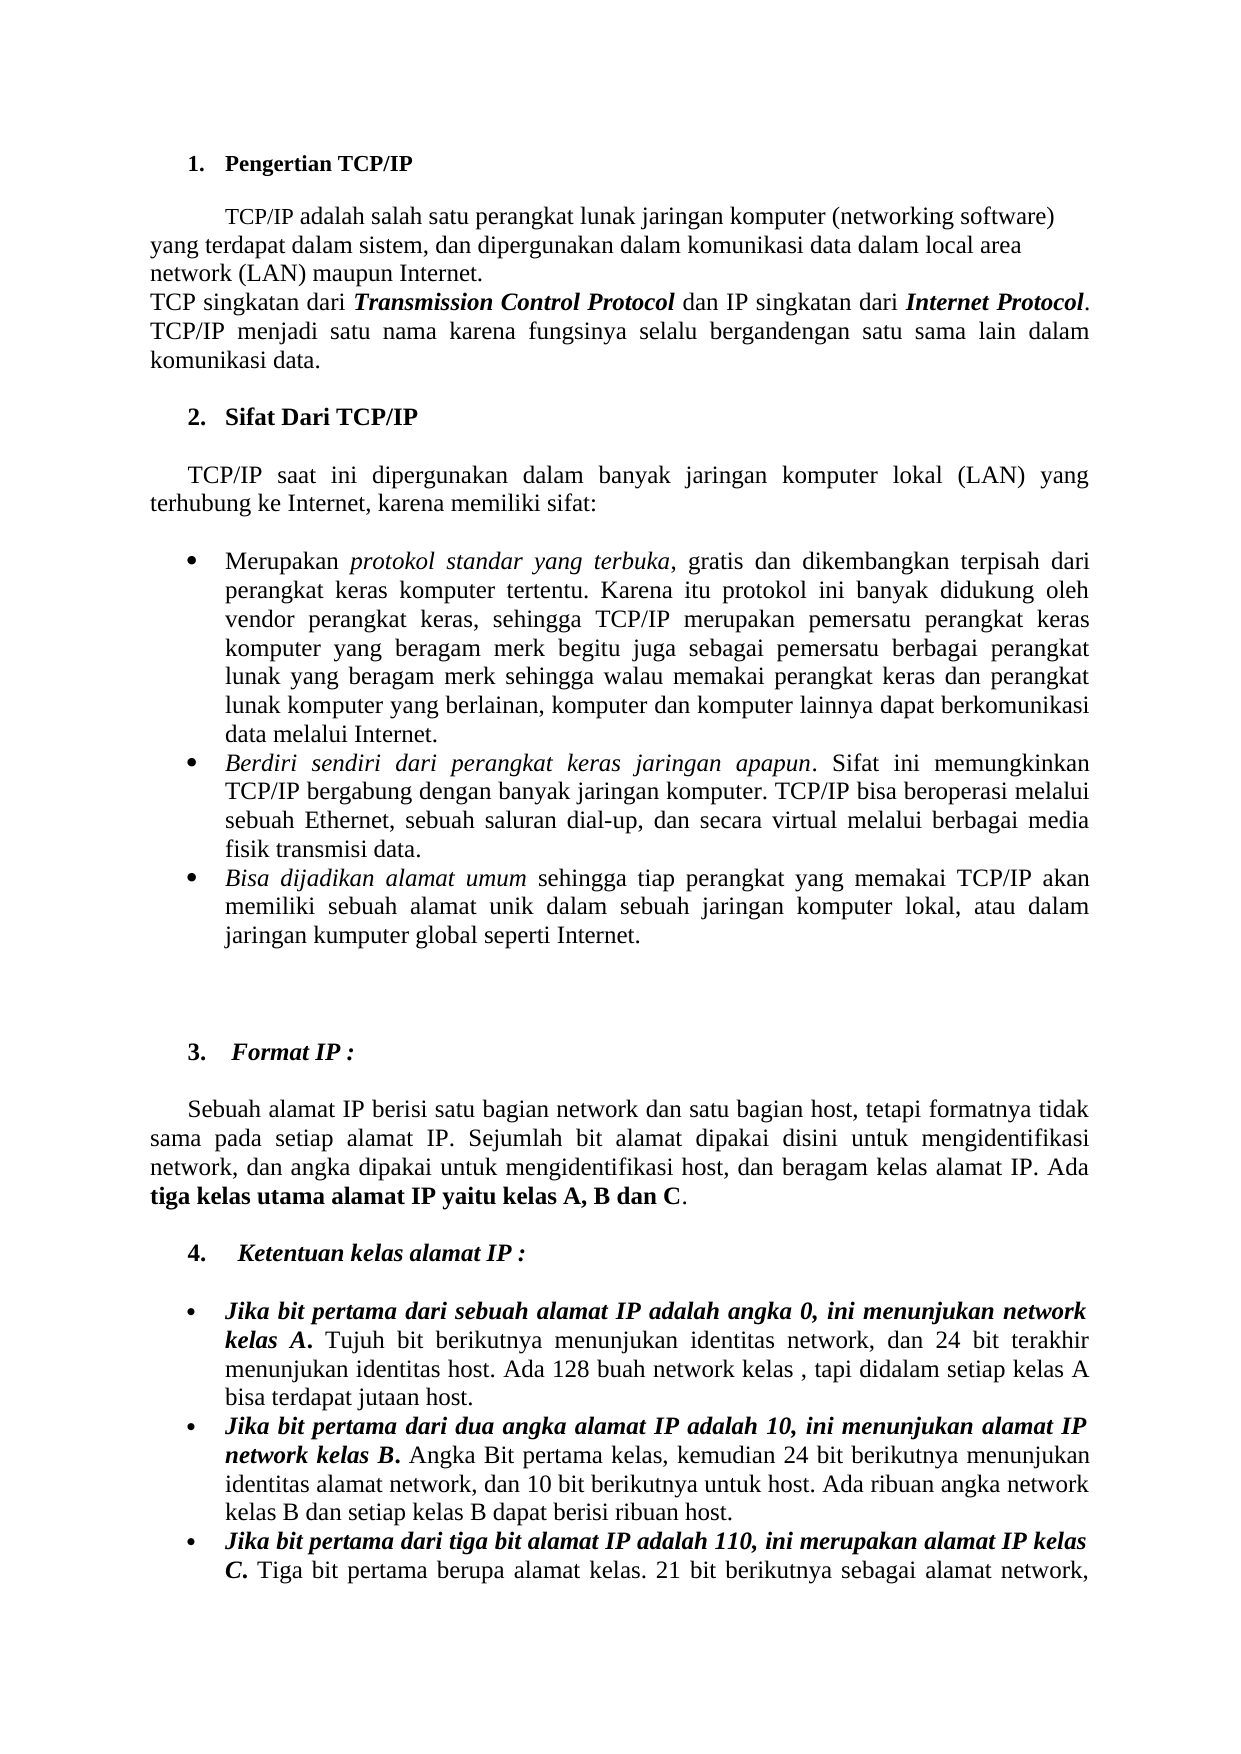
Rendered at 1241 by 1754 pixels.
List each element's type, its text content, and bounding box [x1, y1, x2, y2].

text TCP/IP adalah salah satu perangkat lunak jaringan komputer (networking software) yang terdapat dalam sistem, dan dipergunakan dalam komunikasi data dalam local area network (LAN) maupun Internet. [150, 201, 1090, 287]
list Jika bit pertama dari dua angka alamat IP adalah 10, ini menunjukan alamat IP network kelas B. Angka Bit pertama kelas, kemudian 24 bit berikutnya menunjukan identitas alamat network, dan 10 bit berikutnya untuk host. Ada ribuan angka network kelas B dan setiap kelas B dapat berisi ribuan host. [187, 1411, 1090, 1526]
list Format IP : [187, 1037, 1090, 1066]
text TCP singkatan dari Transmission Control Protocol dan IP singkatan dari Internet Protocol. TCP/IP menjadi satu nama karena fungsinya selalu bergandengan satu sama lain dalam komunikasi data. [150, 287, 1090, 373]
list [187, 1526, 1090, 1584]
list Pengertian TCP/IP [187, 150, 1090, 176]
list Berdiri sendiri dari perangkat keras jaringan apapun. Sifat ini memungkinkan TCP/IP bergabung dengan banyak jaringan komputer. TCP/IP bisa beroperasi melalui sebuah Ethernet, sebuah saluran dial-up, dan secara virtual melalui berbagai media fisik transmisi data. [187, 748, 1090, 863]
list Bisa dijadikan alamat umum sehingga tiap perangkat yang memakai TCP/IP akan memiliki sebuah alamat unik dalam sebuah jaringan komputer lokal, atau dalam jaringan kumputer global seperti Internet. [187, 863, 1090, 949]
list Ketentuan kelas alamat IP : [187, 1238, 1090, 1267]
list Merupakan protokol standar yang terbuka, gratis dan dikembangkan terpisah dari perangkat keras komputer tertentu. Karena itu protokol ini banyak didukung oleh vendor perangkat keras, sehingga TCP/IP merupakan pemersatu perangkat keras komputer yang beragam merk begitu juga sebagai pemersatu berbagai perangkat lunak yang beragam merk sehingga walau memakai perangkat keras dan perangkat lunak komputer yang berlainan, komputer dan komputer lainnya dapat berkomunikasi data melalui Internet. [187, 546, 1090, 748]
list Sifat Dari TCP/IP [187, 402, 1090, 431]
text Sebuah alamat IP berisi satu bagian network dan satu bagian host, tetapi formatnya tidak sama pada setiap alamat IP. Sejumlah bit alamat dipakai disini untuk mengidentifikasi network, dan angka dipakai untuk mengidentifikasi host, dan beragam kelas alamat IP. Ada tiga kelas utama alamat IP yaitu kelas A, B dan C. [150, 1094, 1090, 1209]
text TCP/IP saat ini dipergunakan dalam banyak jaringan komputer lokal (LAN) yang terhubung ke Internet, karena memiliki sifat: [150, 460, 1090, 517]
list Jika bit pertama dari sebuah alamat IP adalah angka 0, ini menunjukan network kelas A. Tujuh bit berikutnya menunjukan identitas network, dan 24 bit terakhir menunjukan identitas host. Ada 128 buah network kelas , tapi didalam setiap kelas A bisa terdapat jutaan host. [187, 1296, 1090, 1411]
